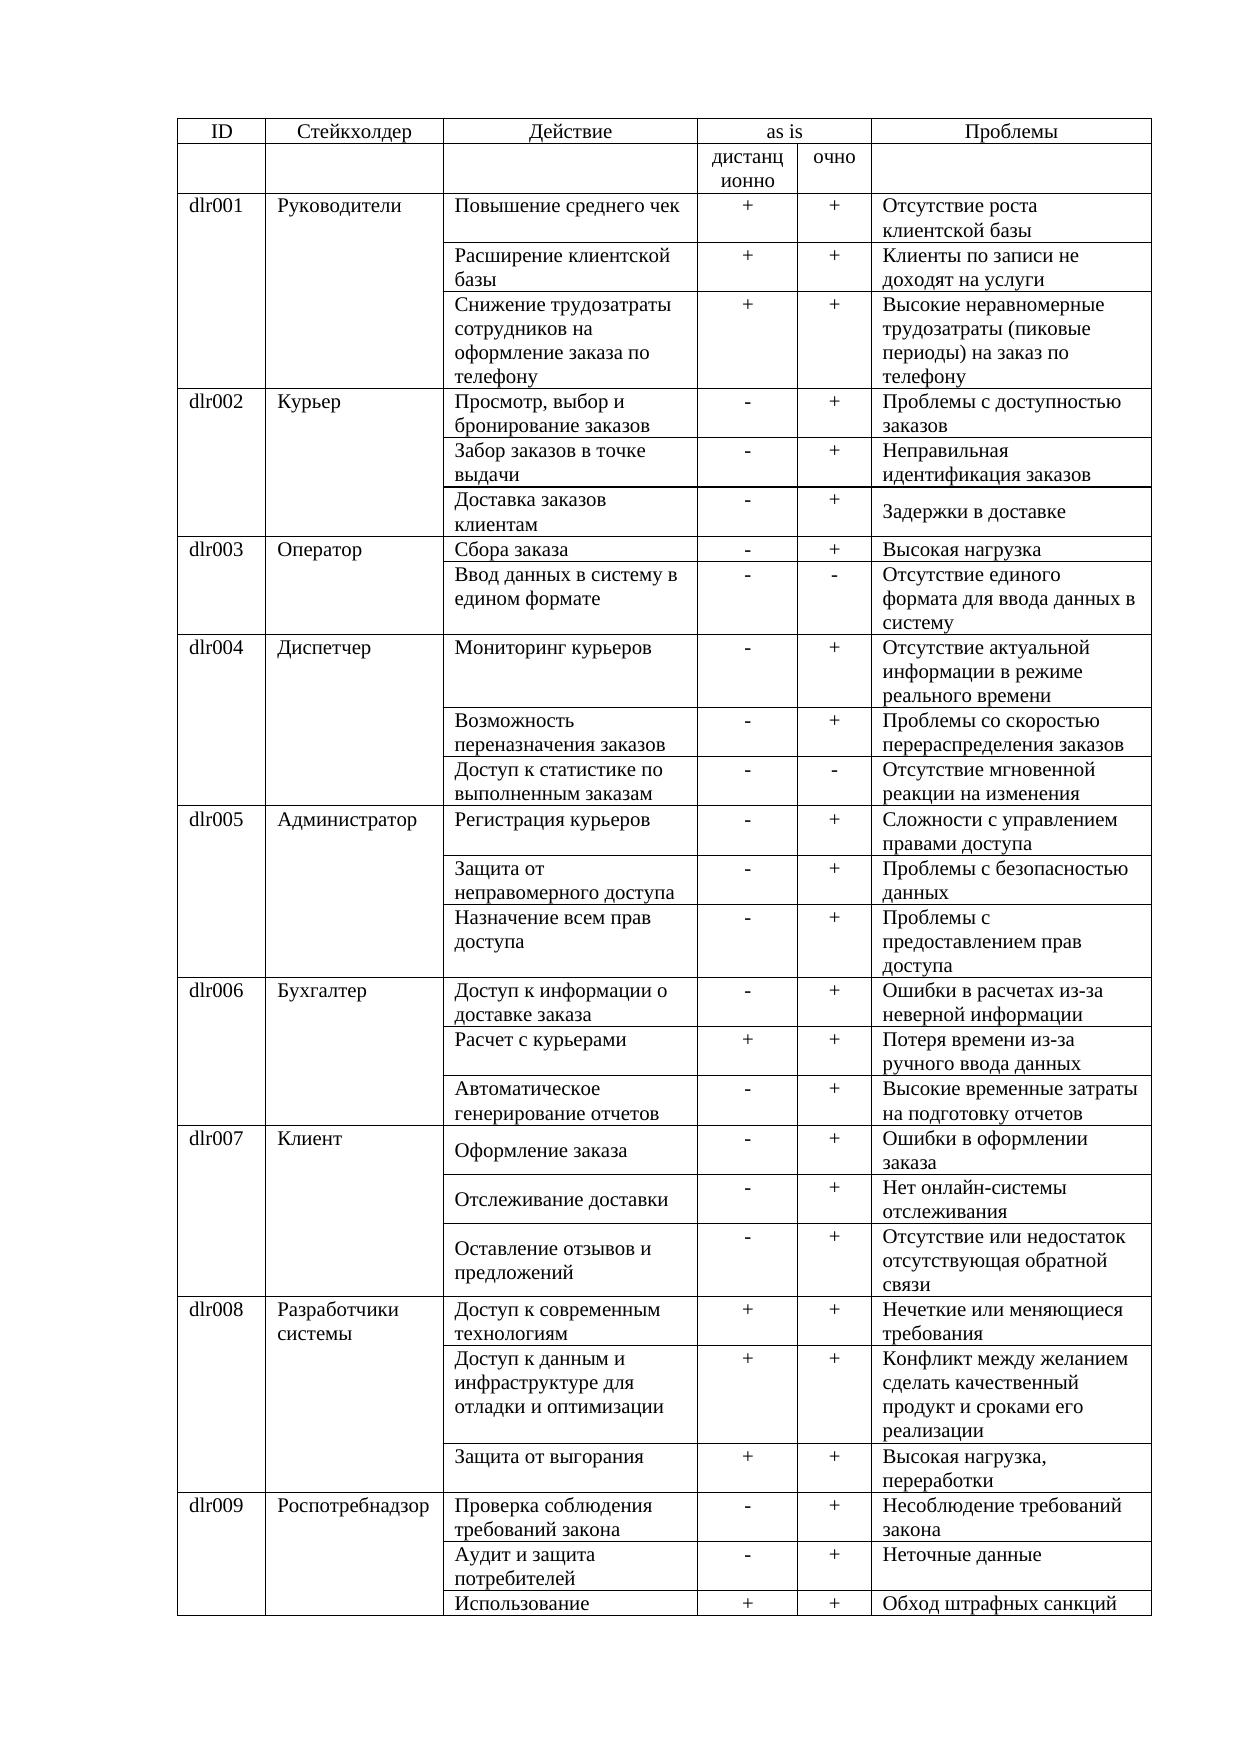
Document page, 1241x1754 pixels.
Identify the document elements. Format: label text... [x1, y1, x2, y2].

table_cell Отсутствие или недостаток отсутствующая обратной связи [872, 1224, 1151, 1296]
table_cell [872, 1591, 1151, 1615]
table_cell Несоблюдение требований закона [872, 1493, 1151, 1541]
table_cell - [698, 635, 797, 707]
table_cell dlr002 [178, 389, 265, 536]
table_cell Проблемы с безопасностью данных [872, 856, 1151, 904]
table_cell - [698, 1076, 797, 1124]
table_header as is [698, 119, 871, 143]
table_cell Ошибки в расчетах из-за неверной информации [872, 978, 1151, 1026]
table_cell Высокая нагрузка [872, 537, 1151, 561]
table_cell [444, 1591, 697, 1615]
table_cell - [698, 537, 797, 561]
table_cell + [798, 1542, 871, 1590]
table_cell [872, 144, 1151, 192]
table_cell Проблемы с доступностью заказов [872, 389, 1151, 437]
table_cell Доступ к статистике по выполненным заказам [444, 757, 697, 805]
table_cell - [698, 389, 797, 437]
table_cell - [698, 1224, 797, 1296]
table_cell + [698, 1297, 797, 1345]
table_cell + [798, 537, 871, 561]
table_cell + [698, 243, 797, 291]
table_cell Защита от выгорания [444, 1444, 697, 1492]
table_cell dlr008 [178, 1297, 265, 1492]
table_cell Доступ к информации о доставке заказа [444, 978, 697, 1026]
table_cell Просмотр, выбор и бронирование заказов [444, 389, 697, 437]
table_cell + [698, 1027, 797, 1075]
table_cell Доставка заказов клиентам [444, 488, 697, 536]
table_cell Проблемы со скоростью перераспределения заказов [872, 708, 1151, 756]
table_cell дистанционно [698, 144, 797, 192]
table_cell + [698, 1591, 797, 1615]
table_cell [178, 144, 265, 192]
table_cell Забор заказов в точке выдачи [444, 438, 697, 486]
table_cell dlr009 [178, 1493, 265, 1615]
table_cell Аудит и защита потребителей [444, 1542, 697, 1590]
table_cell Автоматическое генерирование отчетов [444, 1076, 697, 1124]
table_cell Ошибки в оформлении заказа [872, 1126, 1151, 1174]
table_cell dlr006 [178, 978, 265, 1124]
table_cell - [698, 438, 797, 486]
table_cell Отслеживание доставки [444, 1175, 697, 1223]
table_cell Регистрация курьеров [444, 806, 697, 854]
table_cell + [698, 1444, 797, 1492]
table_cell + [798, 1493, 871, 1541]
table_cell Курьер [266, 389, 443, 536]
table_cell Сбора заказа [444, 537, 697, 561]
table_cell Расширение клиентской базы [444, 243, 697, 291]
table_cell Оставление отзывов и предложений [444, 1224, 697, 1296]
table_cell Бухгалтер [266, 978, 443, 1124]
table_cell - [698, 1542, 797, 1590]
table_cell Доступ к данным и инфраструктуре для отладки и оптимизации [444, 1346, 697, 1442]
table_cell Администратор [266, 806, 443, 977]
table_cell Высокие неравномерные трудозатраты (пиковые периоды) на заказ по телефону [872, 292, 1151, 388]
table_cell Ввод данных в систему в едином формате [444, 562, 697, 634]
table_cell Защита от неправомерного доступа [444, 856, 697, 904]
table_cell + [698, 292, 797, 388]
table_cell Возможность переназначения заказов [444, 708, 697, 756]
table_cell Разработчики системы [266, 1297, 443, 1492]
table_cell + [798, 806, 871, 854]
table_cell - [698, 757, 797, 805]
table_cell Оператор [266, 537, 443, 634]
table_cell + [798, 438, 871, 486]
table_cell - [698, 562, 797, 634]
table_cell + [798, 488, 871, 536]
table_cell Клиент [266, 1126, 443, 1296]
table_cell + [798, 1297, 871, 1345]
table_cell Нет онлайн-системы отслеживания [872, 1175, 1151, 1223]
table_cell + [698, 1346, 797, 1442]
table_cell + [798, 905, 871, 977]
table_cell Отсутствие актуальной информации в режиме реального времени [872, 635, 1151, 707]
table_cell + [798, 243, 871, 291]
table_cell - [698, 1493, 797, 1541]
table_cell + [798, 635, 871, 707]
table_cell + [798, 978, 871, 1026]
table_cell dlr005 [178, 806, 265, 977]
table_cell - [698, 708, 797, 756]
table_cell Высокая нагрузка, переработки [872, 1444, 1151, 1492]
table_cell + [798, 194, 871, 242]
table_cell Проблемы с предоставлением прав доступа [872, 905, 1151, 977]
table_cell + [798, 292, 871, 388]
table_cell - [698, 978, 797, 1026]
table_cell Потеря времени из-за ручного ввода данных [872, 1027, 1151, 1075]
table_cell + [798, 1027, 871, 1075]
table_cell Клиенты по записи не доходят на услуги [872, 243, 1151, 291]
table_cell - [698, 1175, 797, 1223]
table_cell [266, 144, 443, 192]
table_cell Назначение всем прав доступа [444, 905, 697, 977]
table_cell Мониторинг курьеров [444, 635, 697, 707]
table_cell Задержки в доставке [872, 488, 1151, 536]
table_cell + [798, 856, 871, 904]
table_cell Расчет с курьерами [444, 1027, 697, 1075]
table_cell - [798, 757, 871, 805]
table_cell очно [798, 144, 871, 192]
table_cell - [698, 856, 797, 904]
table_cell + [798, 1126, 871, 1174]
table_cell Сложности с управлением правами доступа [872, 806, 1151, 854]
table_cell Диспетчер [266, 635, 443, 805]
table_cell dlr007 [178, 1126, 265, 1296]
table_cell Отсутствие единого формата для ввода данных в систему [872, 562, 1151, 634]
table_cell dlr001 [178, 194, 265, 388]
table_header Проблемы [872, 119, 1151, 143]
table_header Действие [444, 119, 697, 143]
table_cell + [798, 1224, 871, 1296]
table_cell Отсутствие роста клиентской базы [872, 194, 1151, 242]
table_cell Доступ к современным технологиям [444, 1297, 697, 1345]
table_cell dlr003 [178, 537, 265, 634]
table_cell Роспотребнадзор [266, 1493, 443, 1615]
table_cell + [698, 194, 797, 242]
table_cell - [698, 905, 797, 977]
table_cell + [798, 1591, 871, 1615]
table_cell - [698, 488, 797, 536]
table_cell Повышение среднего чек [444, 194, 697, 242]
table_cell Оформление заказа [444, 1126, 697, 1174]
table_header Стейкхолдер [266, 119, 443, 143]
table_cell + [798, 1444, 871, 1492]
table_cell + [798, 1076, 871, 1124]
table_cell - [698, 1126, 797, 1174]
table_cell Неточные данные [872, 1542, 1151, 1590]
table_cell [444, 144, 697, 192]
table_cell + [798, 708, 871, 756]
table_cell Конфликт между желанием сделать качественный продукт и сроками его реализации [872, 1346, 1151, 1442]
table_cell + [798, 1175, 871, 1223]
table_cell Отсутствие мгновенной реакции на изменения [872, 757, 1151, 805]
table_cell dlr004 [178, 635, 265, 805]
table_cell - [798, 562, 871, 634]
table_cell Неправильная идентификация заказов [872, 438, 1151, 486]
table_cell Снижение трудозатраты сотрудников на оформление заказа по телефону [444, 292, 697, 388]
table_cell - [698, 806, 797, 854]
table_cell Проверка соблюдения требований закона [444, 1493, 697, 1541]
table_cell Нечеткие или меняющиеся требования [872, 1297, 1151, 1345]
table_cell + [798, 1346, 871, 1442]
table_cell + [798, 389, 871, 437]
table_cell Высокие временные затраты на подготовку отчетов [872, 1076, 1151, 1124]
table_header ID [178, 119, 265, 143]
table_cell Руководители [266, 194, 443, 388]
